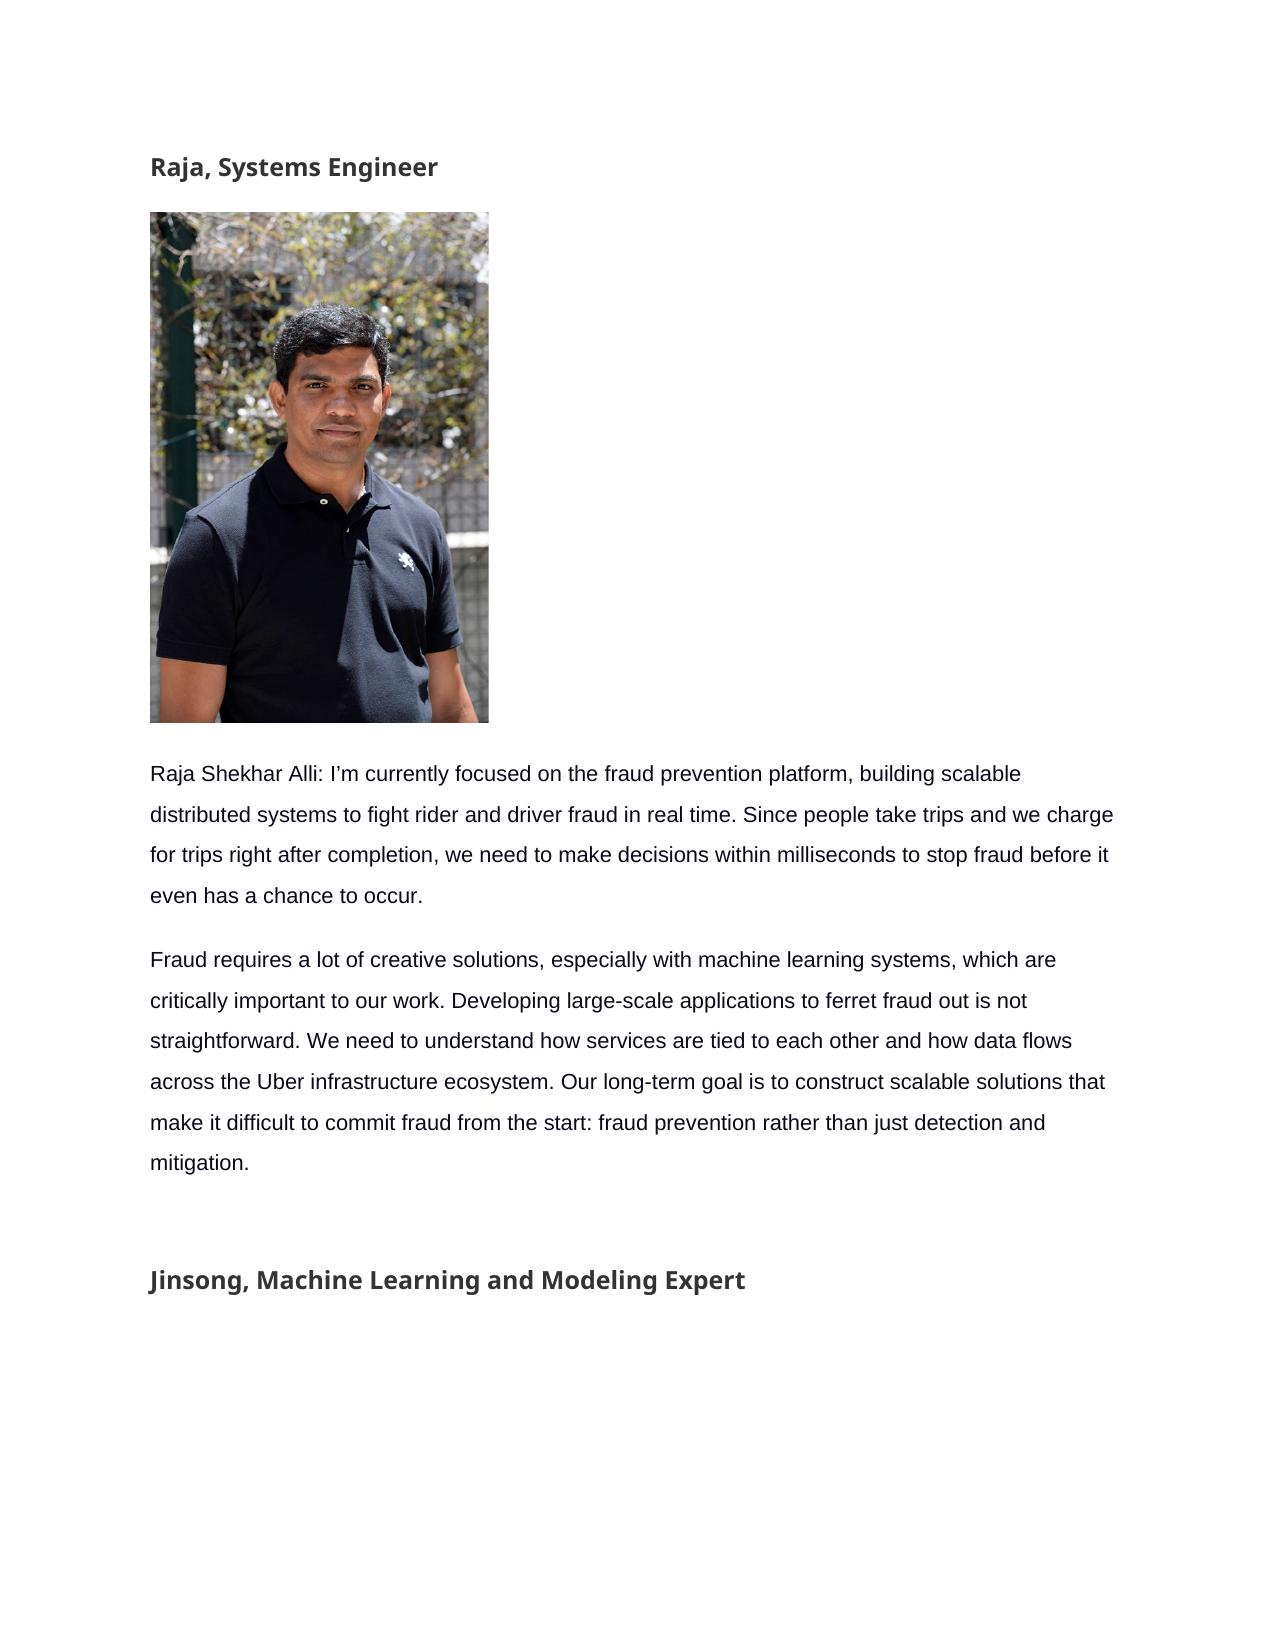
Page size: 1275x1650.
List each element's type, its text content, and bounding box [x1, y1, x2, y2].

text Raja Shekhar Alli: I’m currently focused on the fraud prevention platform, building scalable distributed systems to fight rider and driver fraud in real time. Since people take trips and we charge for trips right after completion, we need to make decisions within milliseconds to stop fraud before it even has a chance to occur. [150, 746, 1125, 908]
text Fraud requires a lot of creative solutions, especially with machine learning systems, which are critically important to our work. Developing large-scale applications to ferret fraud out is not straightforward. We need to understand how services are tied to each other and how data flows across the Uber infrastructure ecosystem. Our long-term goal is to construct scalable solutions that make it difficult to commit fraud from the start: fraud prevention rather than just detection and mitigation. [150, 932, 1125, 1175]
text Raja, Systems Engineer [150, 150, 1125, 184]
text Jinsong, Machine Learning and Modeling Expert [150, 1263, 1125, 1297]
picture [150, 212, 489, 723]
